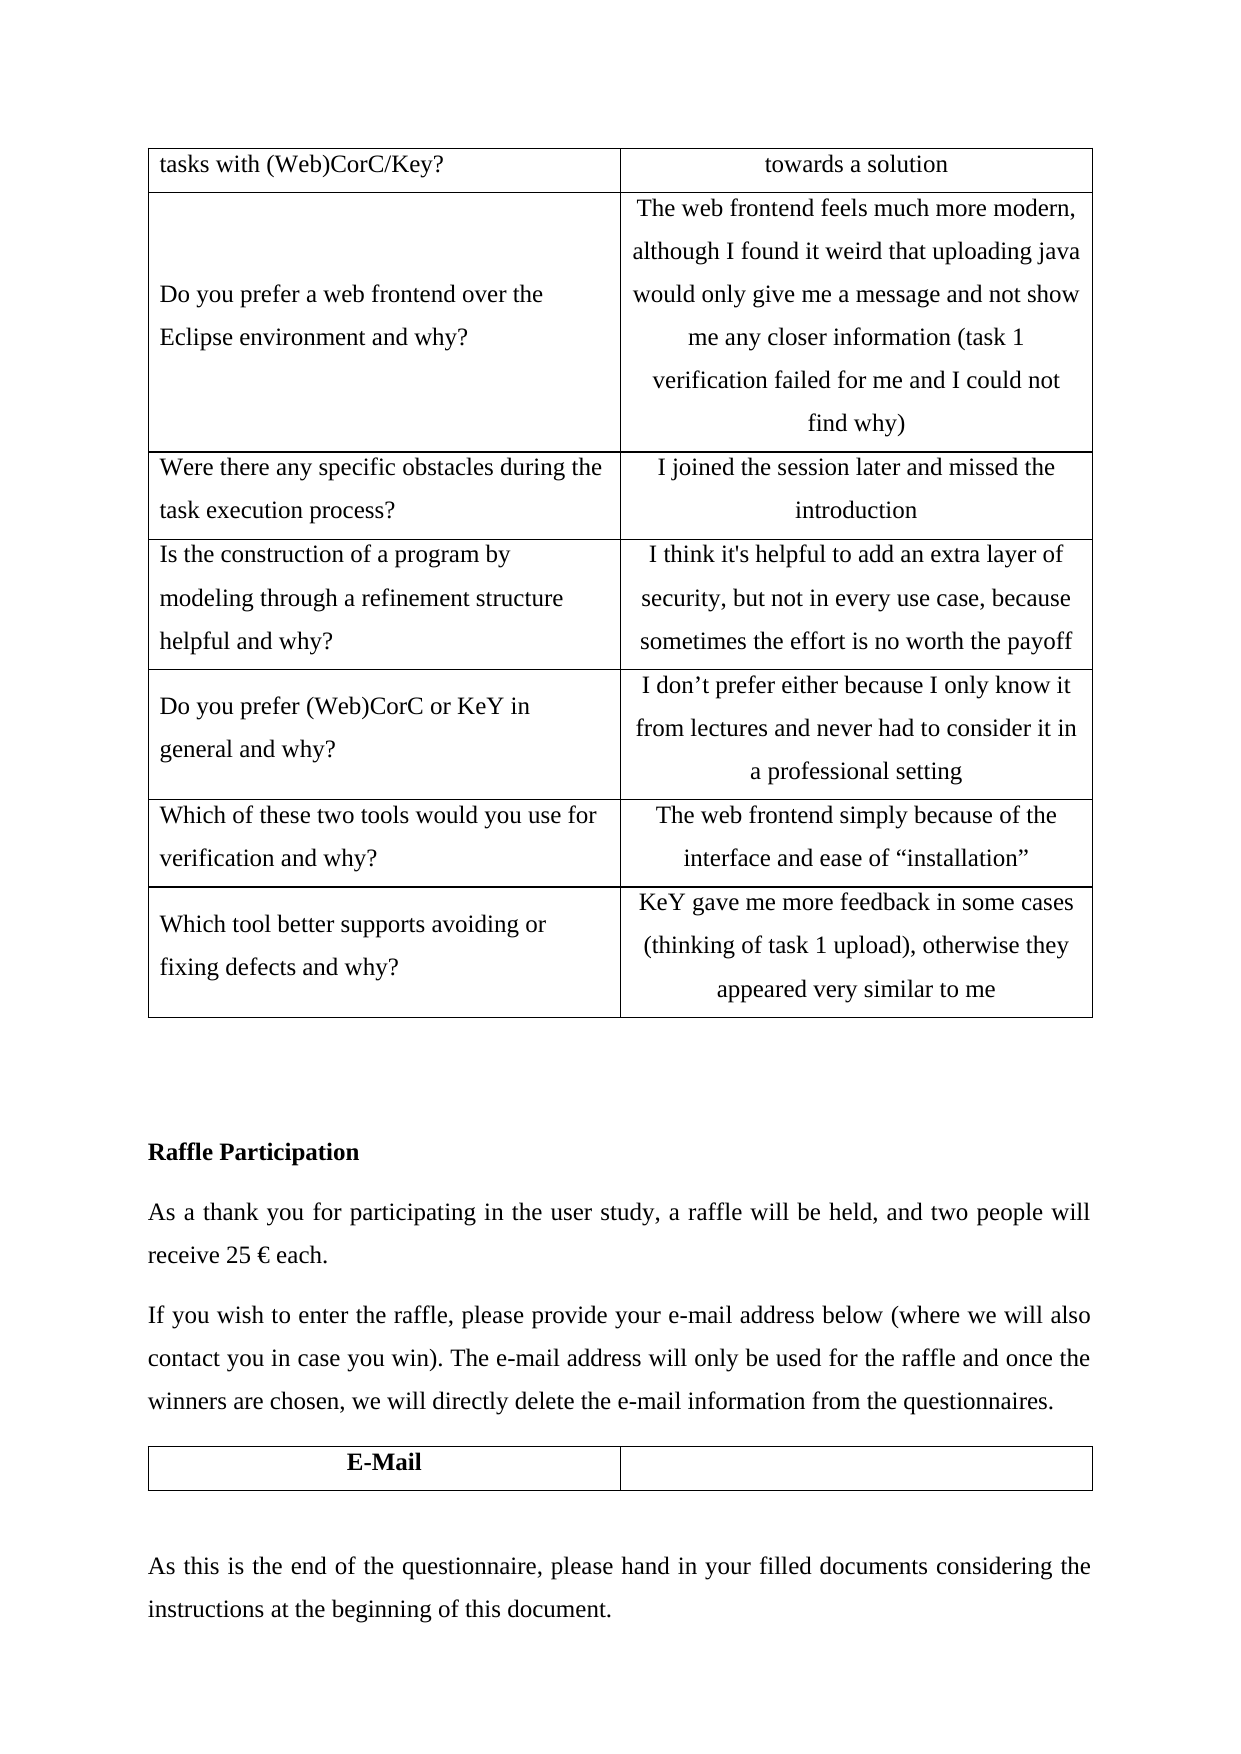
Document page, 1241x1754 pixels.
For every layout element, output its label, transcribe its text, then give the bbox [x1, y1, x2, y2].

table_cell Is the construction of a program by modeling through a refinement structure helpful and why? [149, 540, 620, 669]
text If you wish to enter the raffle, please provide your e-mail address below (where we will also contact you in case you win). The e-mail address will only be used for the raffle and once the winners are chosen, we will directly delete the e-mail information from the questionnaires. [148, 1300, 1093, 1415]
table_cell The web frontend feels much more modern, although I found it weird that uploading java would only give me a message and not show me any closer information (task 1 verification failed for me and I could not find why) [621, 193, 1092, 451]
table_cell I think it's helpful to add an extra layer of security, but not in every use case, because sometimes the effort is no worth the payoff [621, 540, 1092, 669]
table_cell I don’t prefer either because I only know it from lectures and never had to consider it in a professional setting [621, 670, 1092, 799]
table_cell The web frontend simply because of the interface and ease of “installation” [621, 800, 1092, 886]
table_cell Were there any specific obstacles during the task execution process? [149, 453, 620, 538]
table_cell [149, 149, 620, 192]
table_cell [621, 149, 1092, 192]
table_cell I joined the session later and missed the introduction [621, 453, 1092, 538]
table_cell Do you prefer a web frontend over the Eclipse environment and why? [149, 193, 620, 451]
text Raffle Participation [148, 1137, 1093, 1166]
table_cell Which tool better supports avoiding or fixing defects and why? [149, 888, 620, 1017]
table_cell Which of these two tools would you use for verification and why? [149, 800, 620, 886]
table_header E-Mail [149, 1447, 620, 1490]
text As a thank you for participating in the user study, a raffle will be held, and two people will receive 25 € each. [148, 1197, 1093, 1269]
table_cell Do you prefer (Web)CorC or KeY in general and why? [149, 670, 620, 799]
table_header [621, 1447, 1092, 1490]
table_cell KeY gave me more feedback in some cases (thinking of task 1 upload), otherwise they appeared very similar to me [621, 888, 1092, 1017]
text As this is the end of the questionnaire, please hand in your filled documents considering the instructions at the beginning of this document. [148, 1551, 1093, 1623]
